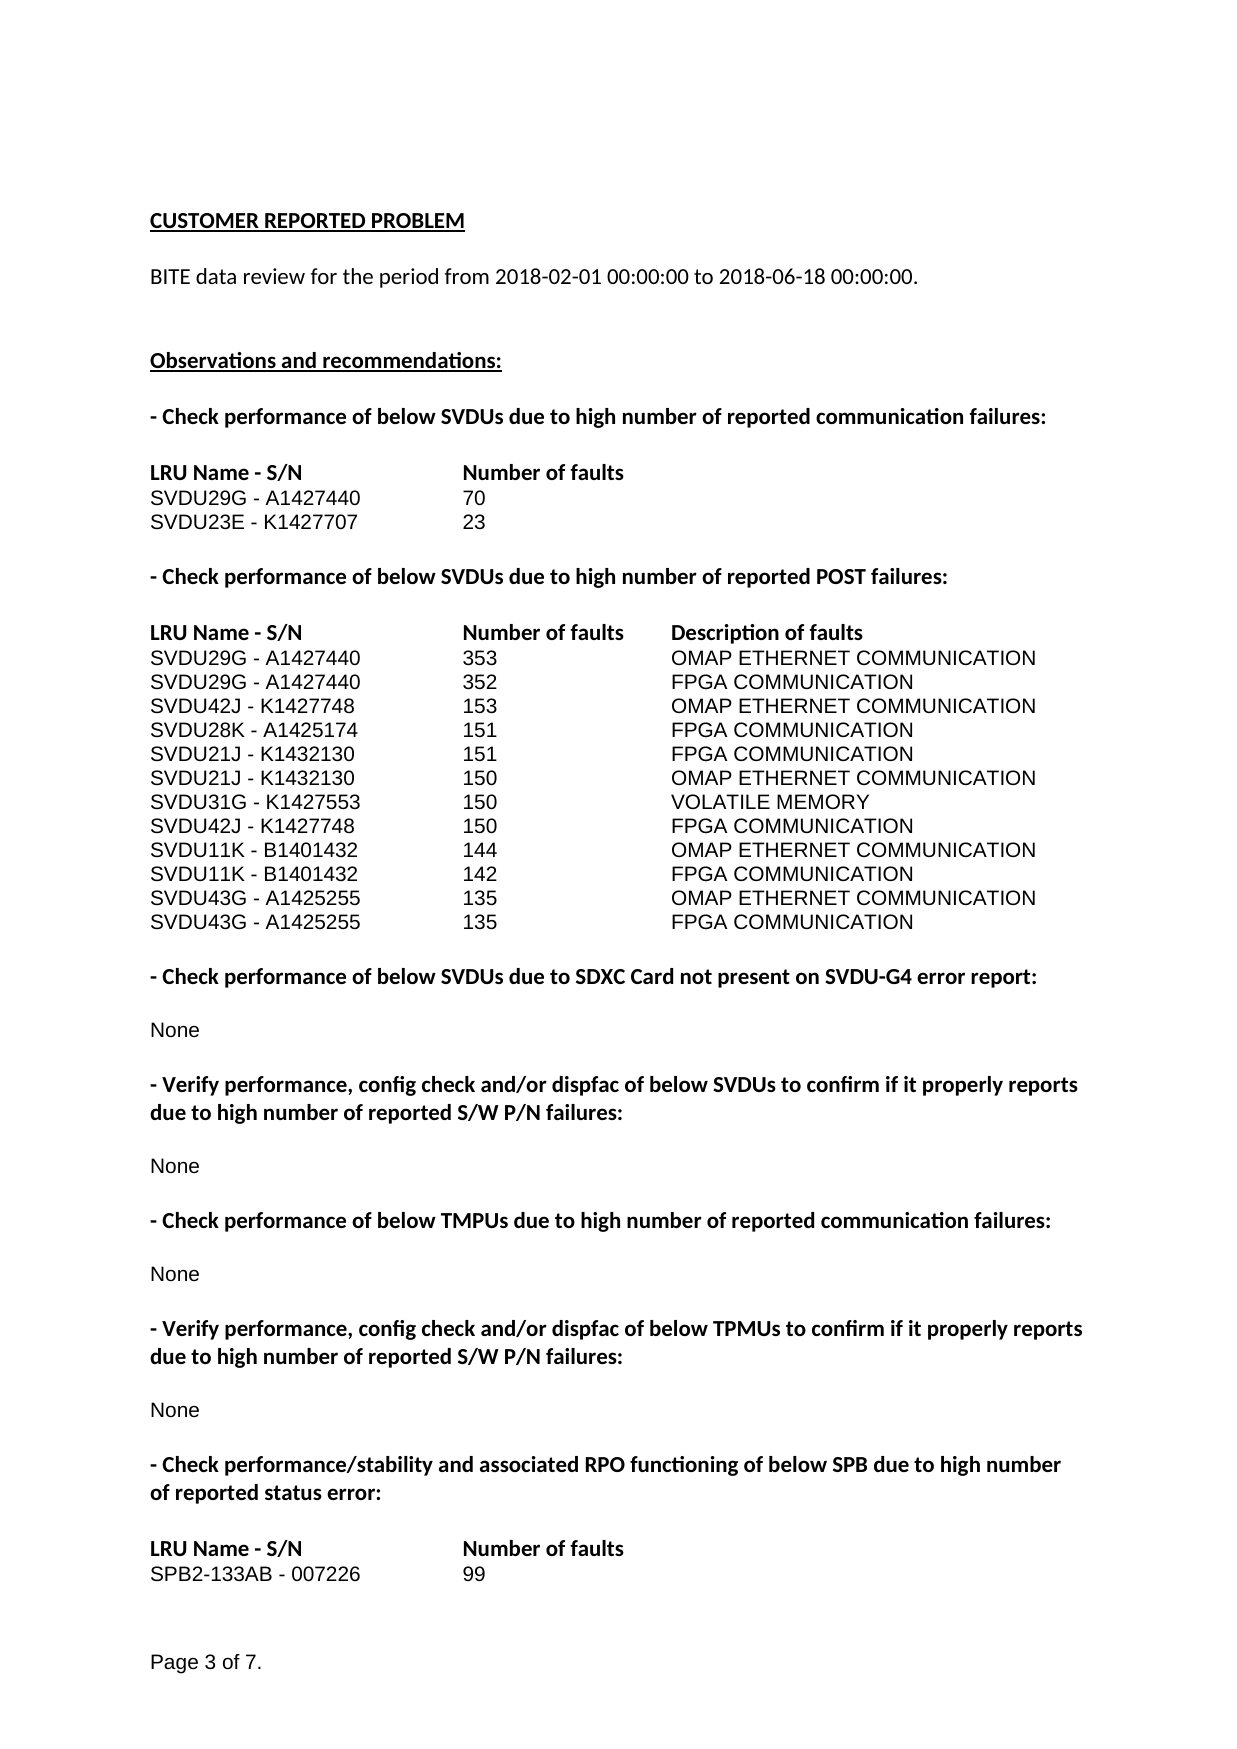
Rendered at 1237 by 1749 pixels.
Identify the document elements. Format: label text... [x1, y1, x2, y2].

table_cell FPGA COMMUNICATION [660, 862, 1180, 886]
table_cell 99 [451, 1562, 659, 1586]
table_cell FPGA COMMUNICATION [660, 910, 1180, 934]
table_cell OMAP ETHERNET COMMUNICATION [660, 886, 1180, 910]
table_cell SVDU31G - K1427553 [139, 790, 451, 814]
table_cell 352 [451, 670, 659, 694]
table_cell 151 [451, 742, 659, 766]
text - Verify performance, config check and/or dispfac of below SVDUs to confirm if it properly reports due to high number of reported S/W P/N failures: [150, 1070, 1086, 1126]
text None [150, 1262, 1086, 1286]
table_cell 353 [451, 646, 659, 670]
table_cell 142 [451, 862, 659, 886]
table_cell SPB2-133AB - 007226 [139, 1562, 451, 1586]
text CUSTOMER REPORTED PROBLEM [150, 206, 1086, 234]
table_cell OMAP ETHERNET COMMUNICATION [660, 694, 1180, 718]
text - Check performance of below SVDUs due to high number of reported POST failures: [150, 562, 1086, 590]
table_cell SVDU21J - K1432130 [139, 742, 451, 766]
table_cell FPGA COMMUNICATION [660, 742, 1180, 766]
text None [150, 1398, 1086, 1422]
table_cell 70 [451, 486, 659, 510]
table_cell 153 [451, 694, 659, 718]
table_header LRU Name - S/N [139, 458, 451, 486]
table_header Number of faults [451, 458, 659, 486]
table_header LRU Name - S/N [139, 618, 451, 646]
text - Check performance of below SVDUs due to SDXC Card not present on SVDU-G4 error report: [150, 962, 1086, 990]
table_cell SVDU23E - K1427707 [139, 510, 451, 534]
table_cell SVDU43G - A1425255 [139, 910, 451, 934]
text Observations and recommendations: [150, 346, 1086, 374]
table_cell SVDU29G - A1427440 [139, 486, 451, 510]
table_cell 23 [451, 510, 659, 534]
table_header Number of faults [451, 618, 659, 646]
table_cell VOLATILE MEMORY [660, 790, 1180, 814]
text - Verify performance, config check and/or dispfac of below TPMUs to confirm if it properly reports due to high number of reported S/W P/N failures: [150, 1314, 1086, 1370]
table_cell SVDU42J - K1427748 [139, 694, 451, 718]
text - Check performance of below SVDUs due to high number of reported communication failures: [150, 402, 1086, 430]
text - Check performance/stability and associated RPO functioning of below SPB due to high number of reported status error: [150, 1450, 1086, 1506]
table_cell SVDU11K - B1401432 [139, 862, 451, 886]
table_header Number of faults [451, 1534, 659, 1562]
table_header LRU Name - S/N [139, 1534, 451, 1562]
table_cell SVDU29G - A1427440 [139, 646, 451, 670]
table_cell 135 [451, 886, 659, 910]
text None [150, 1018, 1086, 1042]
table_cell SVDU42J - K1427748 [139, 814, 451, 838]
text None [150, 1154, 1086, 1178]
table_cell SVDU43G - A1425255 [139, 886, 451, 910]
table_cell 150 [451, 766, 659, 790]
table_cell 150 [451, 790, 659, 814]
table_cell FPGA COMMUNICATION [660, 814, 1180, 838]
table_cell OMAP ETHERNET COMMUNICATION [660, 646, 1180, 670]
table_cell 151 [451, 718, 659, 742]
table_cell SVDU11K - B1401432 [139, 838, 451, 862]
table_cell SVDU29G - A1427440 [139, 670, 451, 694]
table_cell 135 [451, 910, 659, 934]
table_cell 150 [451, 814, 659, 838]
table_cell 144 [451, 838, 659, 862]
table_cell OMAP ETHERNET COMMUNICATION [660, 766, 1180, 790]
table_cell OMAP ETHERNET COMMUNICATION [660, 838, 1180, 862]
table_header Description of faults [660, 618, 1180, 646]
table_cell SVDU21J - K1432130 [139, 766, 451, 790]
table_cell FPGA COMMUNICATION [660, 718, 1180, 742]
table_cell FPGA COMMUNICATION [660, 670, 1180, 694]
text BITE data review for the period from 2018-02-01 00:00:00 to 2018-06-18 00:00:00. [150, 262, 1086, 290]
table_cell SVDU28K - A1425174 [139, 718, 451, 742]
text - Check performance of below TMPUs due to high number of reported communication failures: [150, 1206, 1086, 1234]
